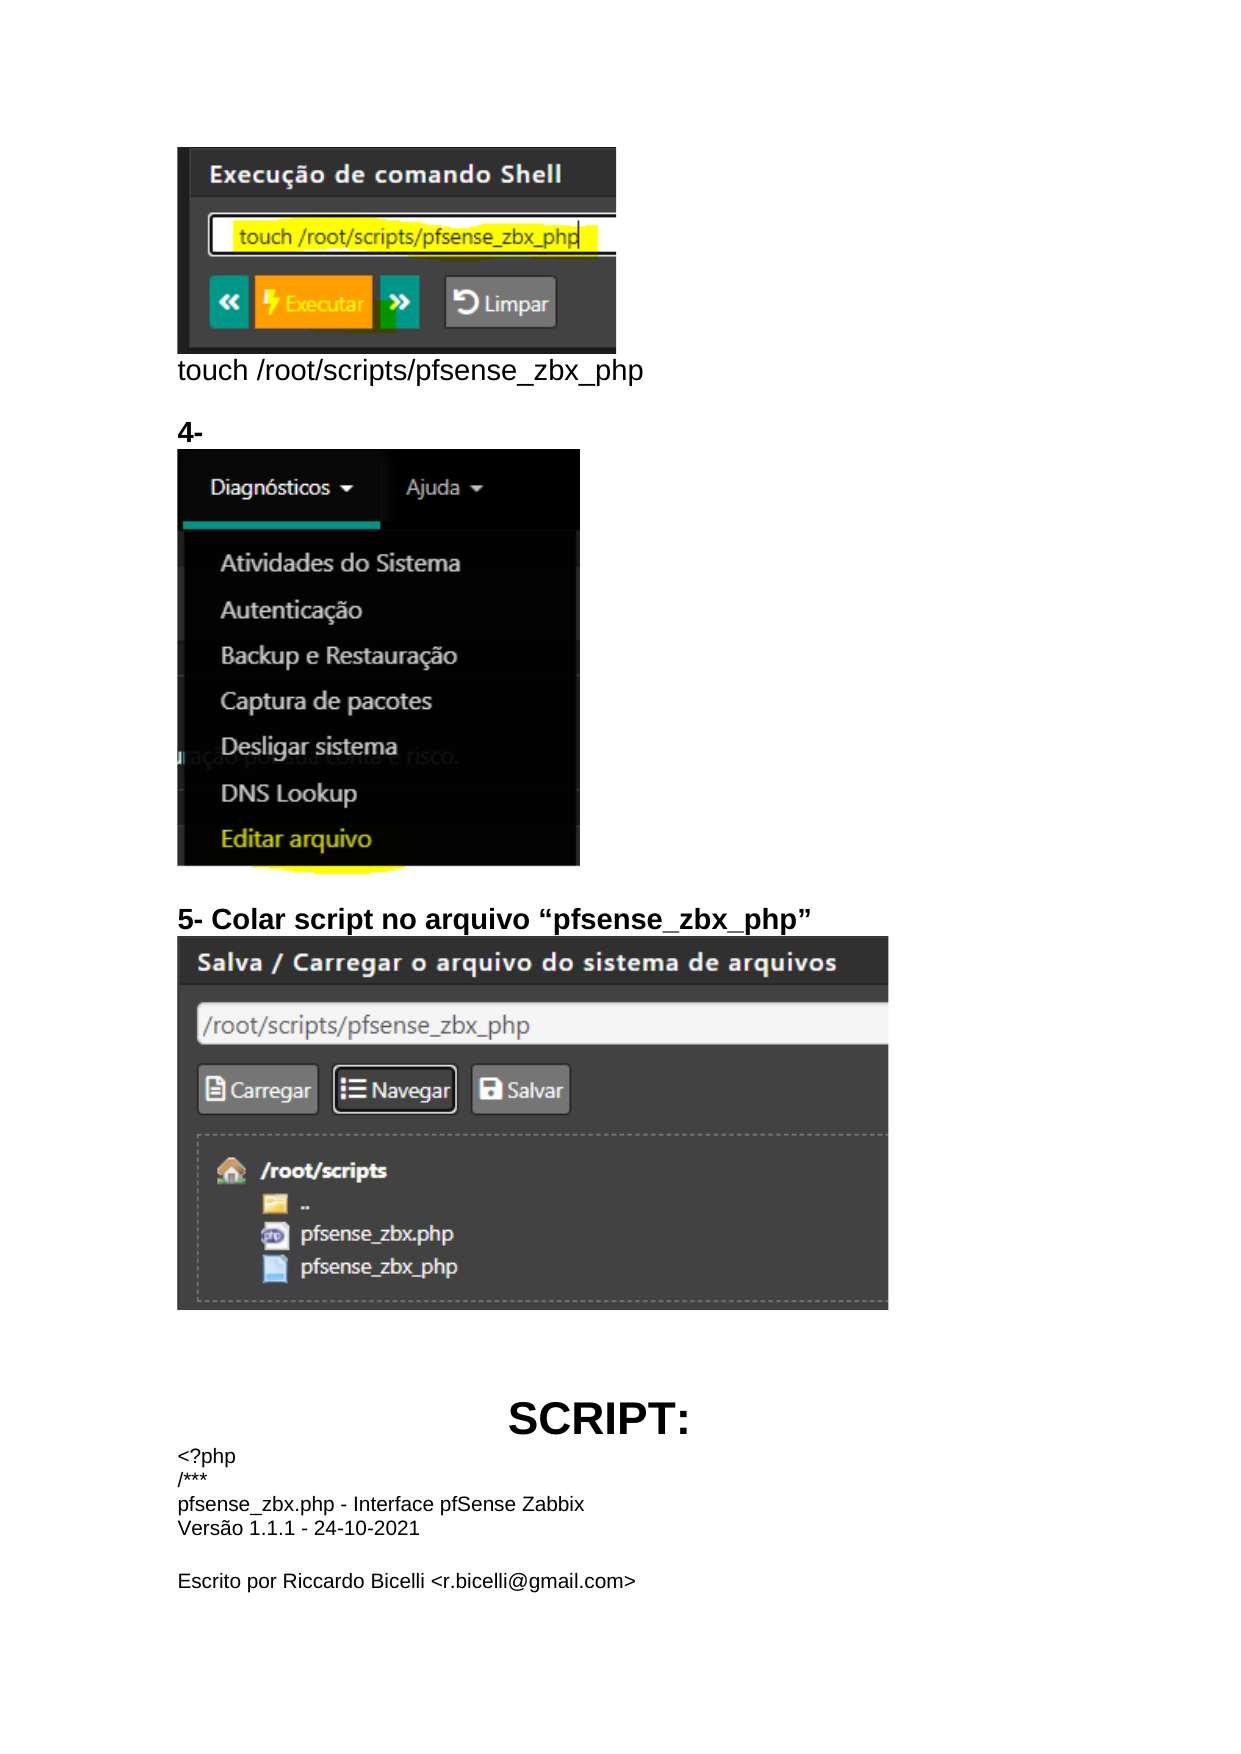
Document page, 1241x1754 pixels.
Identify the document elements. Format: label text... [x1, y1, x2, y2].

text SCRIPT: [177, 1391, 1063, 1444]
text 4- [177, 416, 1063, 449]
picture [177, 936, 889, 1310]
text <?php [177, 1444, 1063, 1468]
text pfsense_zbx.php - Interface pfSense Zabbix [177, 1492, 1063, 1516]
text touch /root/scripts/pfsense_zbx_php [177, 353, 1063, 387]
picture [177, 147, 617, 354]
picture [177, 449, 580, 874]
text /*** [177, 1468, 1063, 1492]
text Versão 1.1.1 - 24-10-2021 [177, 1516, 1063, 1540]
text 5- Colar script no arquivo “pfsense_zbx_php” [177, 902, 1063, 936]
text Escrito por Riccardo Bicelli <r.bicelli@gmail.com> [177, 1568, 1063, 1592]
